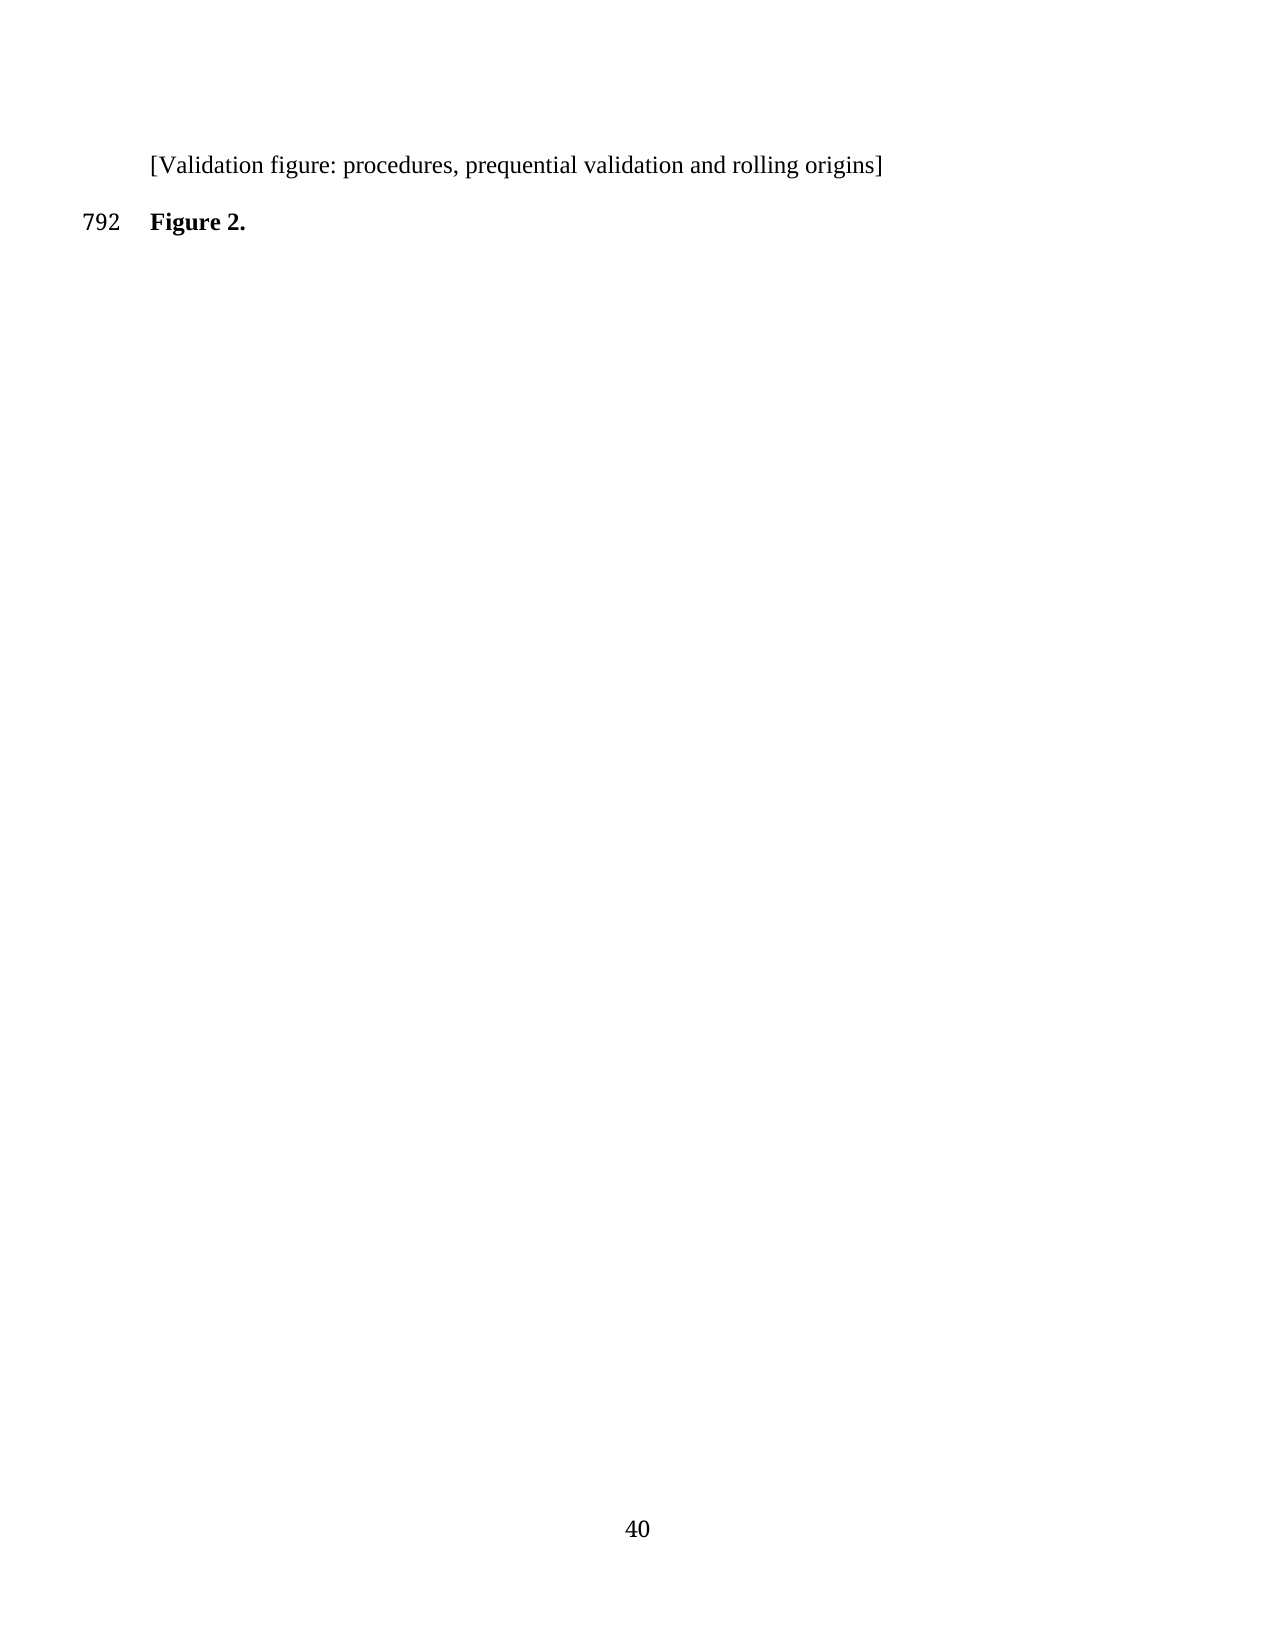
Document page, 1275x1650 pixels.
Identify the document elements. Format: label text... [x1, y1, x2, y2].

text [Validation figure: procedures, prequential validation and rolling origins] [150, 150, 1125, 179]
text Figure 2. [150, 207, 1125, 236]
